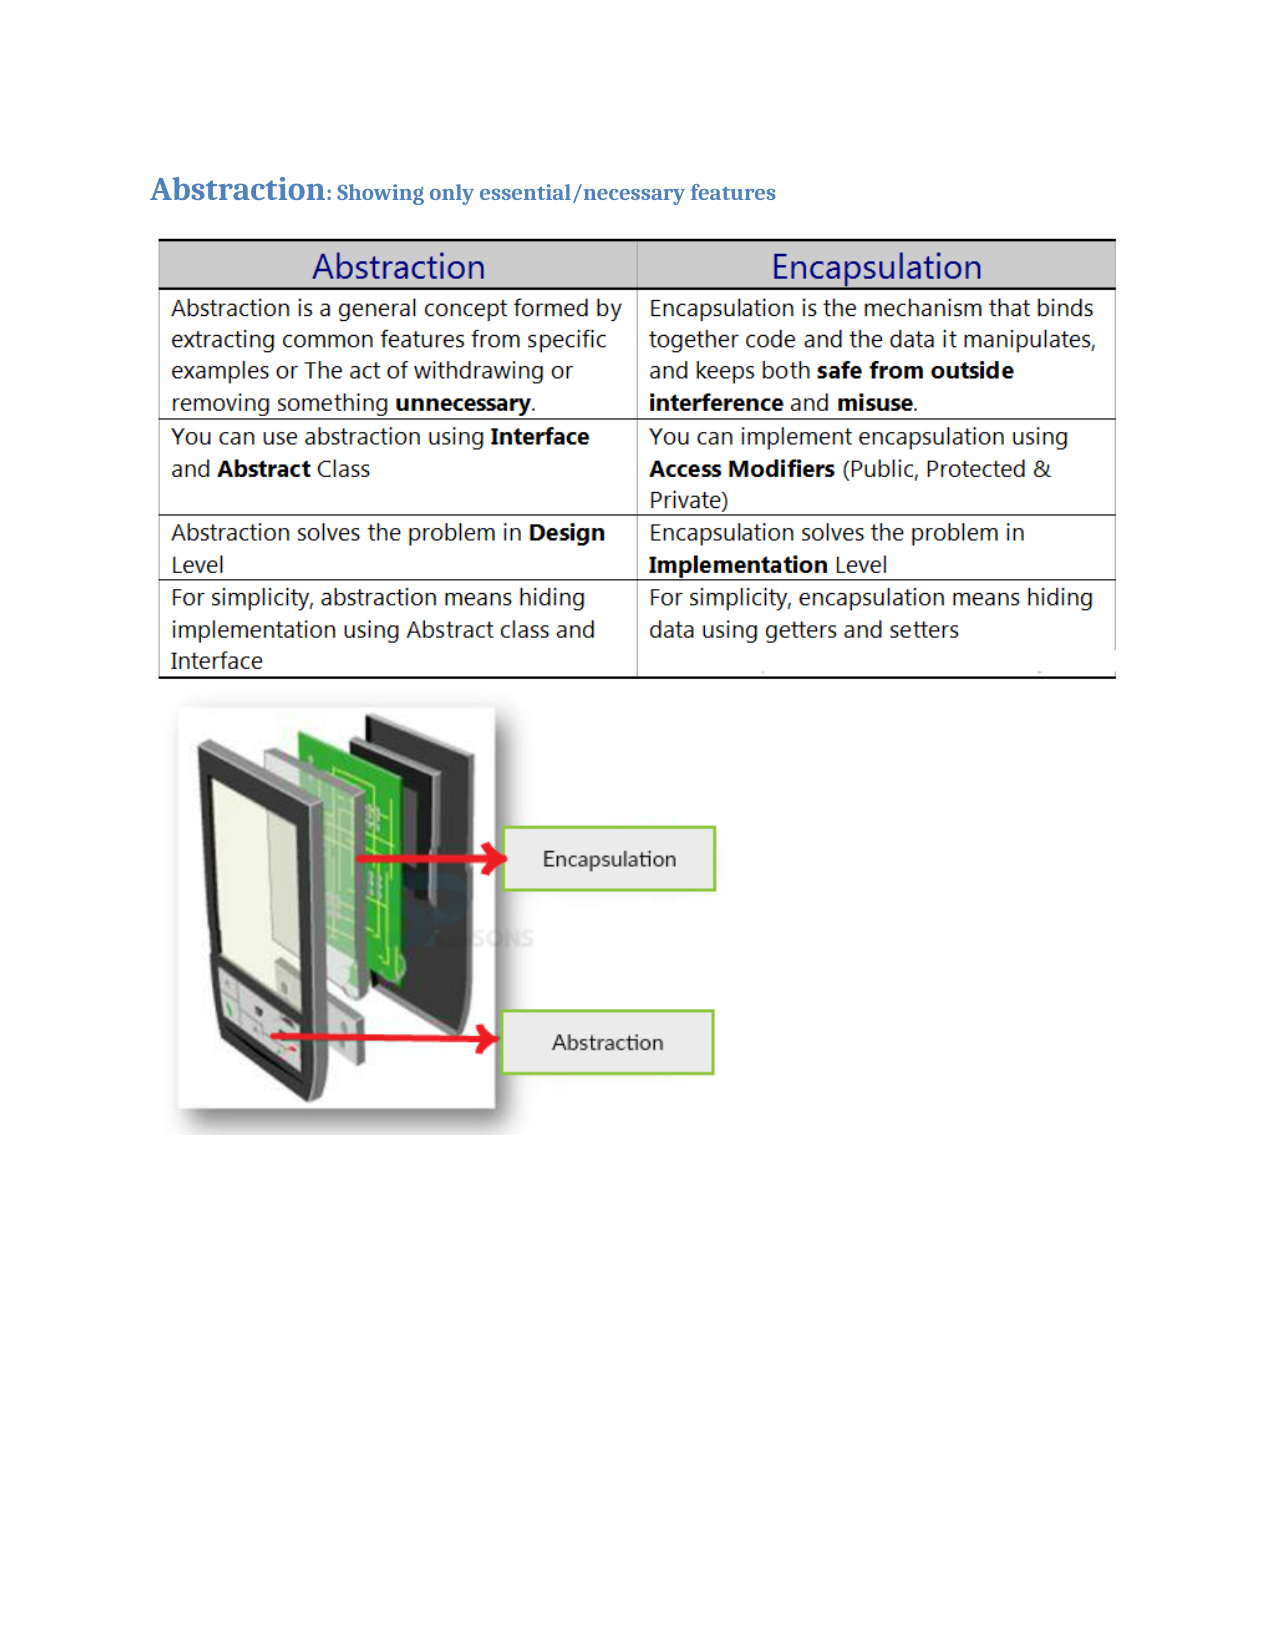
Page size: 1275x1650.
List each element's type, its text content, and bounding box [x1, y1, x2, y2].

subtitle Abstraction: Showing only essential/necessary features [150, 171, 1125, 209]
picture [150, 230, 1125, 1135]
